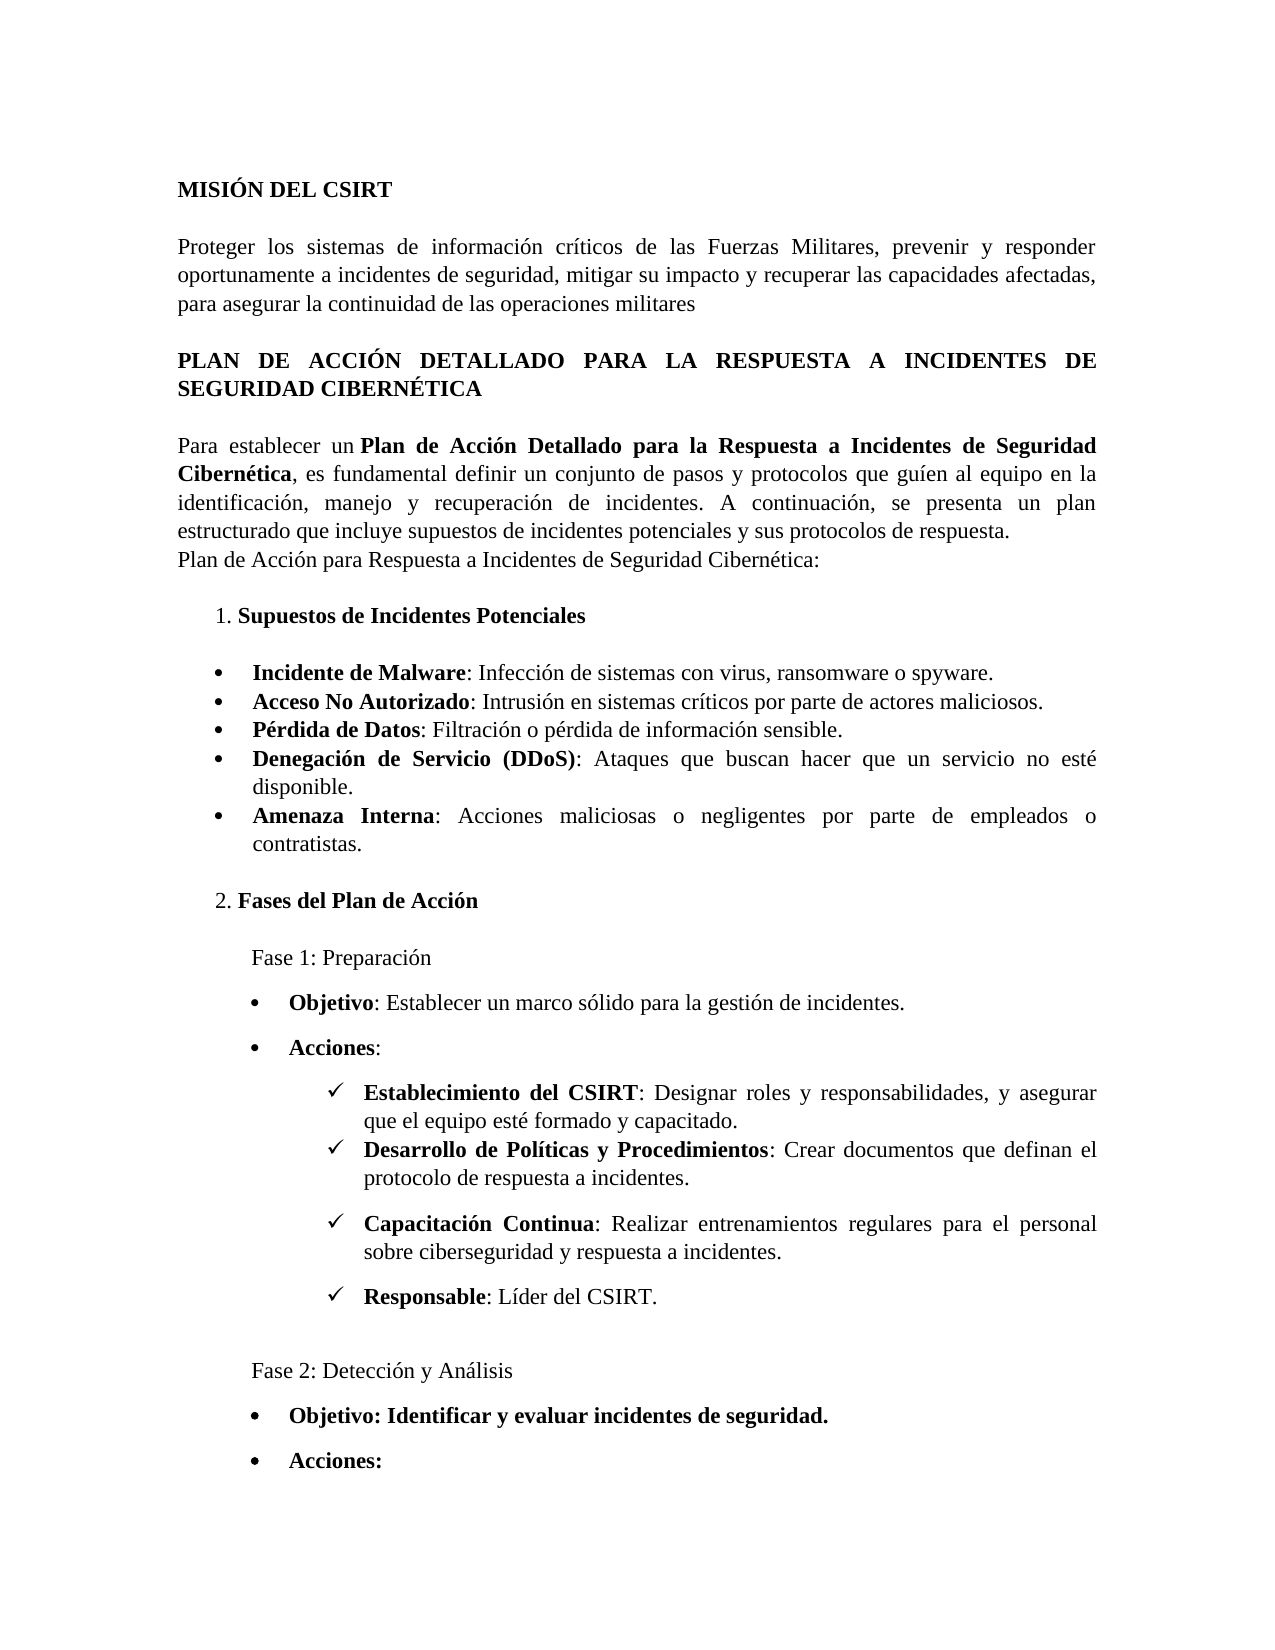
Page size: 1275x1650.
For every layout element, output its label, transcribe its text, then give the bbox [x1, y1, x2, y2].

list Proteger los sistemas de información críticos de las Fuerzas Militares, prevenir y responder oportunamente a incidentes de seguridad, mitigar su impacto y recuperar las capacidades afectadas, para asegurar la continuidad de las operaciones militares [177, 233, 1098, 316]
list Establecimiento del CSIRT: Designar roles y responsabilidades, y asegurar que el equipo esté formado y capacitado. [326, 1079, 1098, 1134]
list Denegación de Servicio (DDoS): Ataques que buscan hacer que un servicio no esté disponible. [215, 745, 1098, 799]
list Responsable: Líder del CSIRT. [326, 1283, 1098, 1309]
list Acciones: [251, 1447, 1098, 1473]
list MISIÓN DEL CSIRT [177, 176, 1098, 202]
list PLAN DE ACCIÓN DETALLADO PARA LA RESPUESTA A INCIDENTES DE SEGURIDAD CIBERNÉTICA [177, 347, 1098, 401]
list Objetivo: Establecer un marco sólido para la gestión de incidentes. [251, 989, 1098, 1015]
list Amenaza Interna: Acciones maliciosas o negligentes por parte de empleados o contratistas. [215, 802, 1098, 856]
list Acceso No Autorizado: Intrusión en sistemas críticos por parte de actores maliciosos. [215, 688, 1098, 714]
list 1. Supuestos de Incidentes Potenciales [215, 603, 1098, 629]
list Fase 2: Detección y Análisis [251, 1357, 1098, 1383]
list Pérdida de Datos: Filtración o pérdida de información sensible. [215, 716, 1098, 743]
list Capacitación Continua: Realizar entrenamientos regulares para el personal sobre ciberseguridad y respuesta a incidentes. [326, 1209, 1098, 1264]
list Acciones: [251, 1034, 1098, 1060]
list Fase 1: Preparación [251, 944, 1098, 970]
list Plan de Acción para Respuesta a Incidentes de Seguridad Cibernética: [177, 546, 1098, 572]
list Para establecer un Plan de Acción Detallado para la Respuesta a Incidentes de Seguridad Cibernética, es fundamental definir un conjunto de pasos y protocolos que guíen al equipo en la identificación, manejo y recuperación de incidentes. A continuación, se presenta un plan estructurado que incluye supuestos de incidentes potenciales y sus protocolos de respuesta. [177, 432, 1098, 544]
list 2. Fases del Plan de Acción [215, 887, 1098, 913]
list Objetivo: Identificar y evaluar incidentes de seguridad. [251, 1402, 1098, 1428]
list Desarrollo de Políticas y Procedimientos: Crear documentos que definan el protocolo de respuesta a incidentes. [326, 1136, 1098, 1191]
list Incidente de Malware: Infección de sistemas con virus, ransomware o spyware. [215, 659, 1098, 686]
